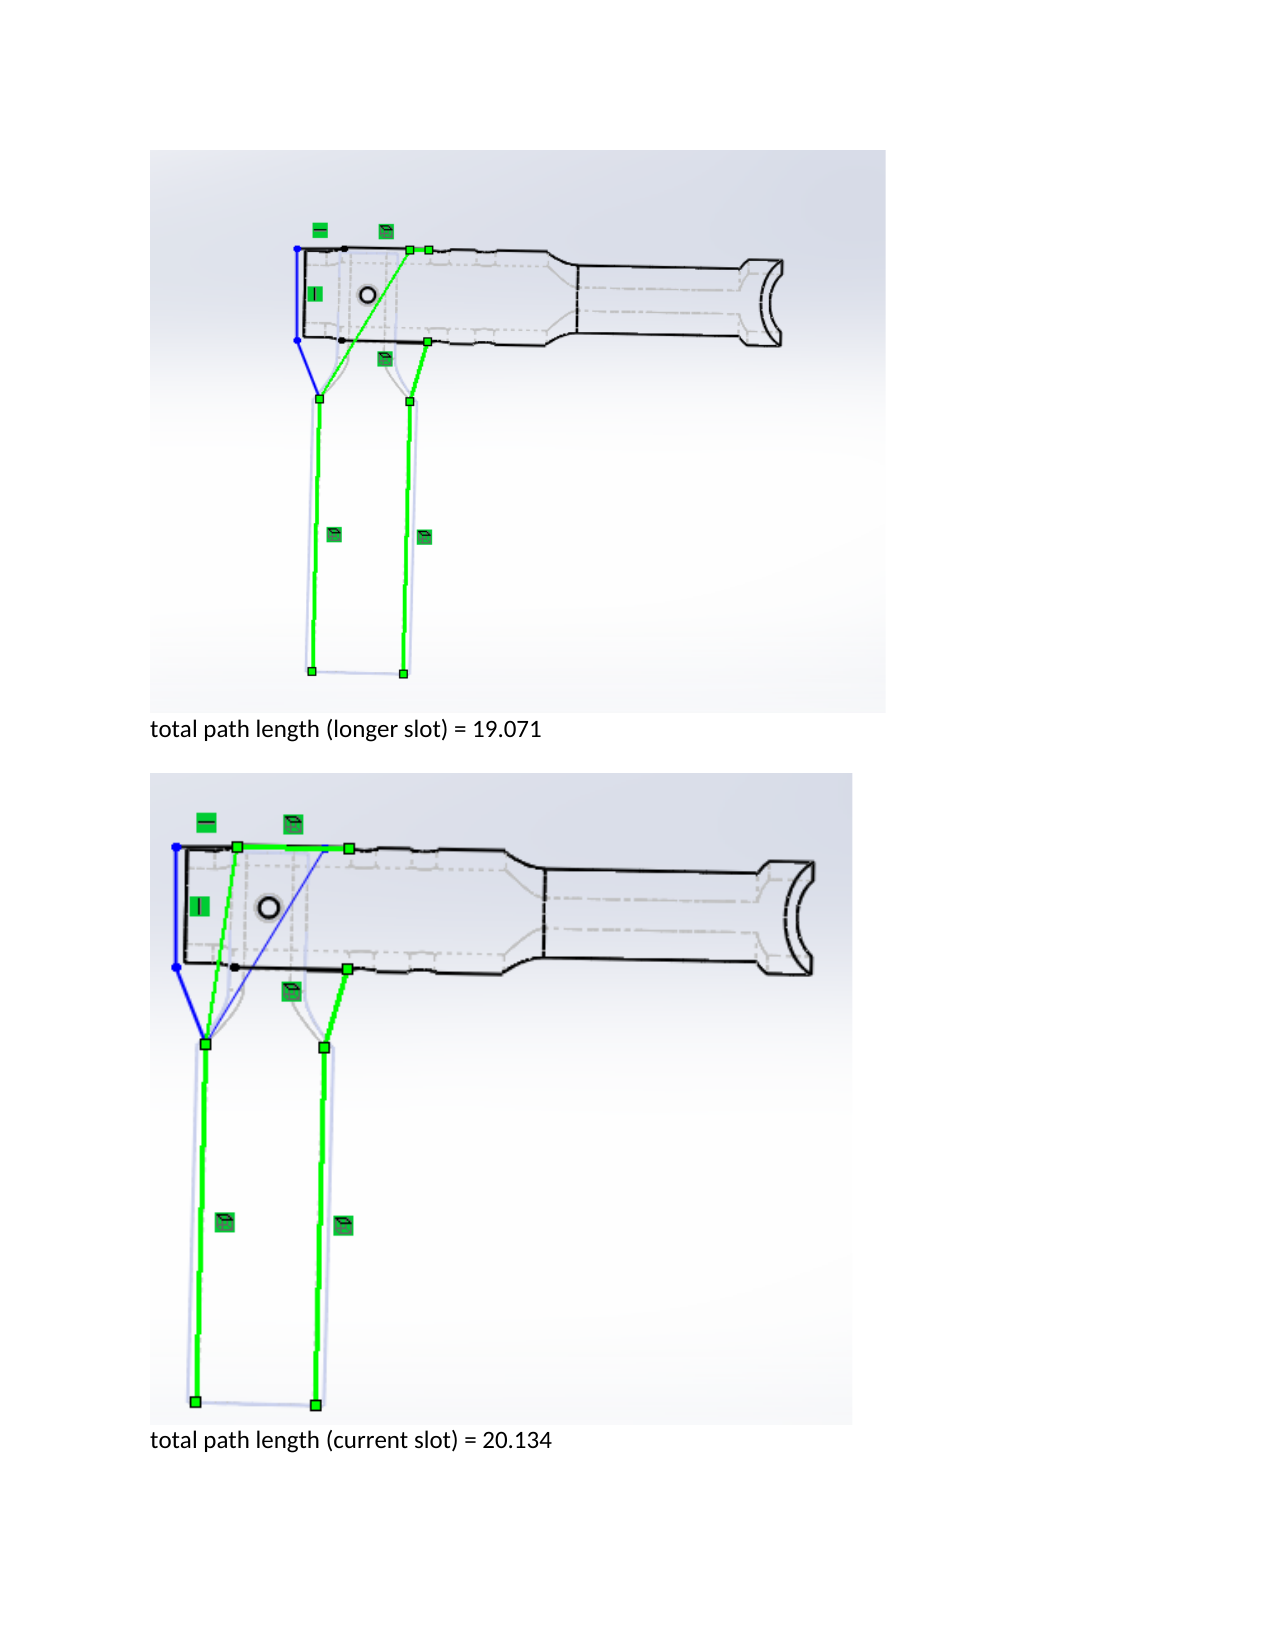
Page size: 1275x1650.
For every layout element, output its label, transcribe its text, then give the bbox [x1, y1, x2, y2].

text total path length (current slot) = 20.134 [150, 1424, 1125, 1455]
picture [150, 150, 886, 713]
picture [150, 773, 853, 1425]
text total path length (longer slot) = 19.071 [150, 713, 1125, 743]
